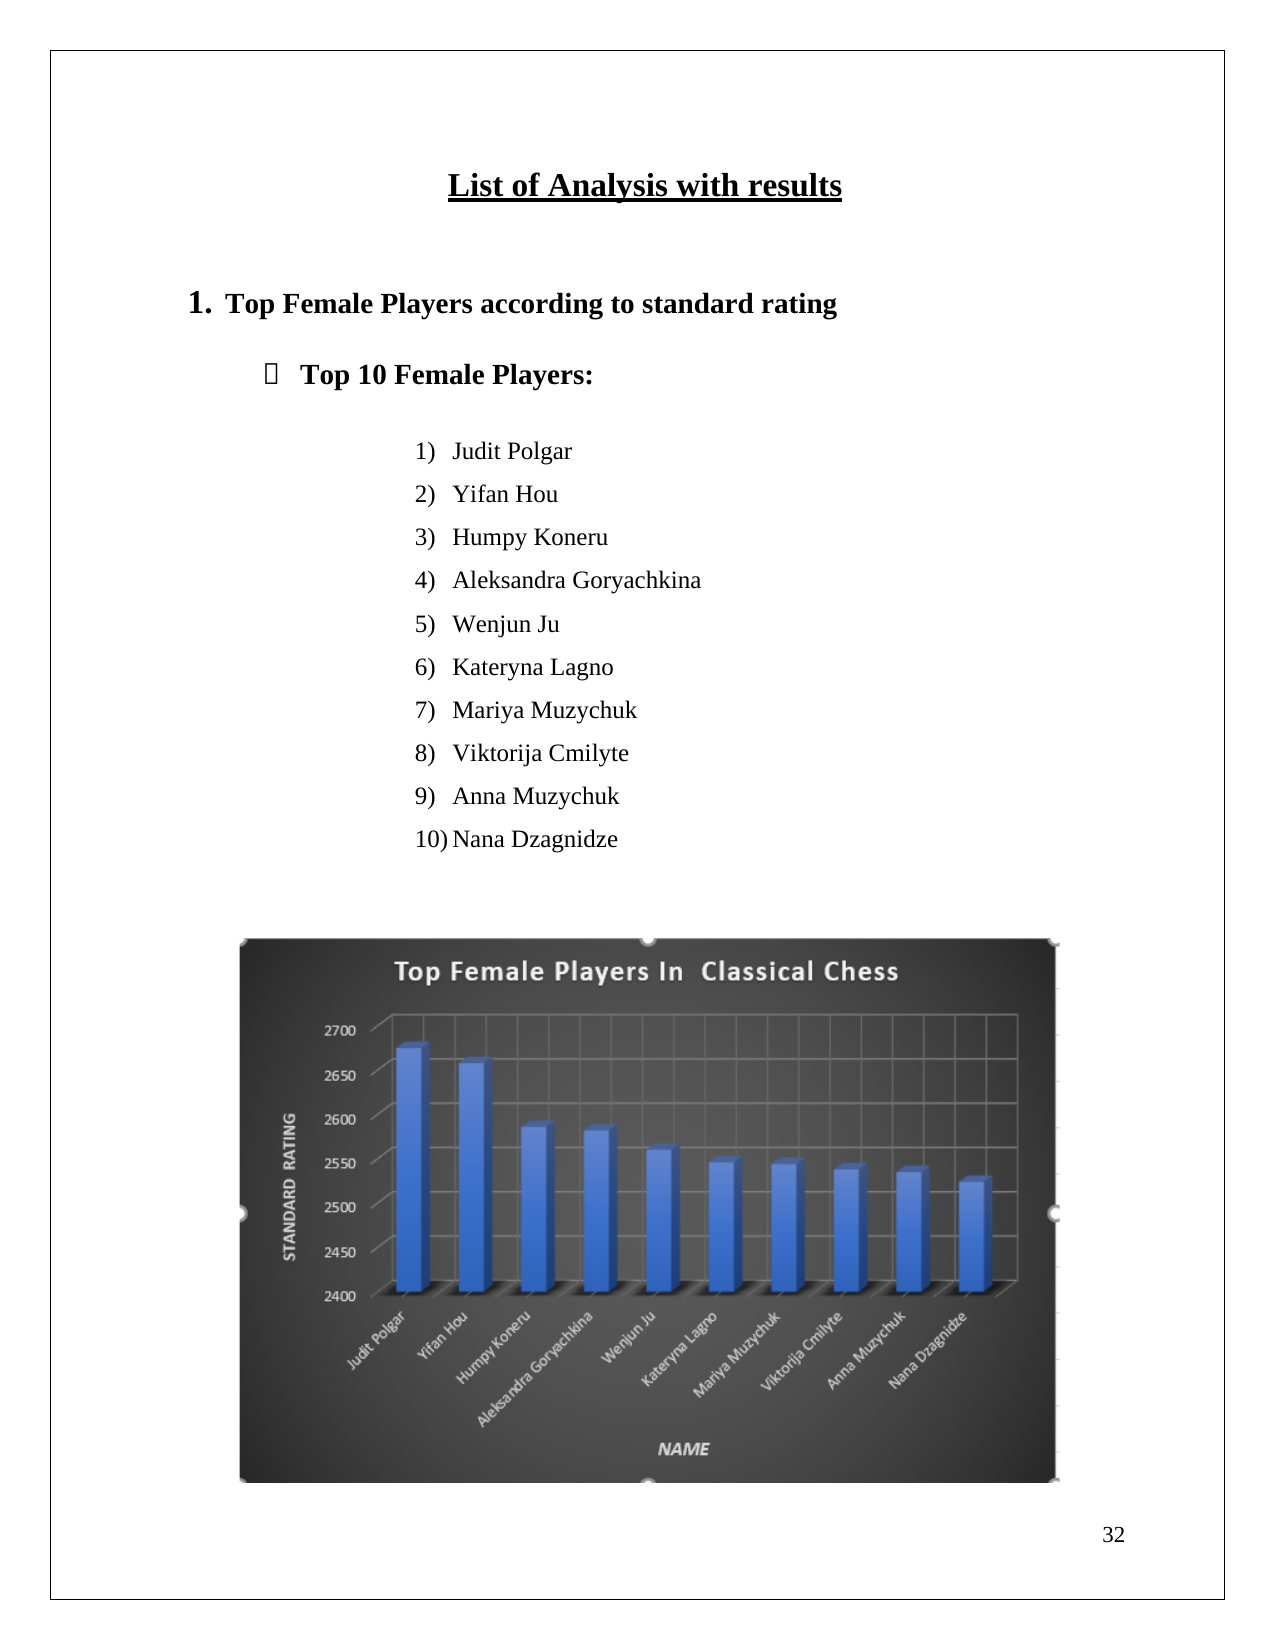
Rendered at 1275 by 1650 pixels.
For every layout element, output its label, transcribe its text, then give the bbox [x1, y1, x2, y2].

list Nana Dzagnidze [414, 824, 1213, 853]
list Yifan Hou [414, 479, 1213, 508]
list Judit Polgar [414, 436, 1213, 465]
list Aleksandra Goryachkina [414, 566, 1213, 594]
subtitle List of Analysis with results [77, 165, 1213, 203]
picture [239, 938, 1060, 1483]
list Anna Muzychuk [414, 781, 1213, 810]
list Wenjun Ju [414, 609, 1213, 637]
subtitle Top 10 Female Players: [262, 353, 1213, 393]
list Mariya Muzychuk [414, 695, 1213, 724]
list Humpy Koneru [414, 522, 1213, 551]
list Viktorija Cmilyte [414, 738, 1213, 767]
list Kateryna Lagno [414, 652, 1213, 681]
subtitle Top Female Players according to standard rating [187, 282, 845, 320]
